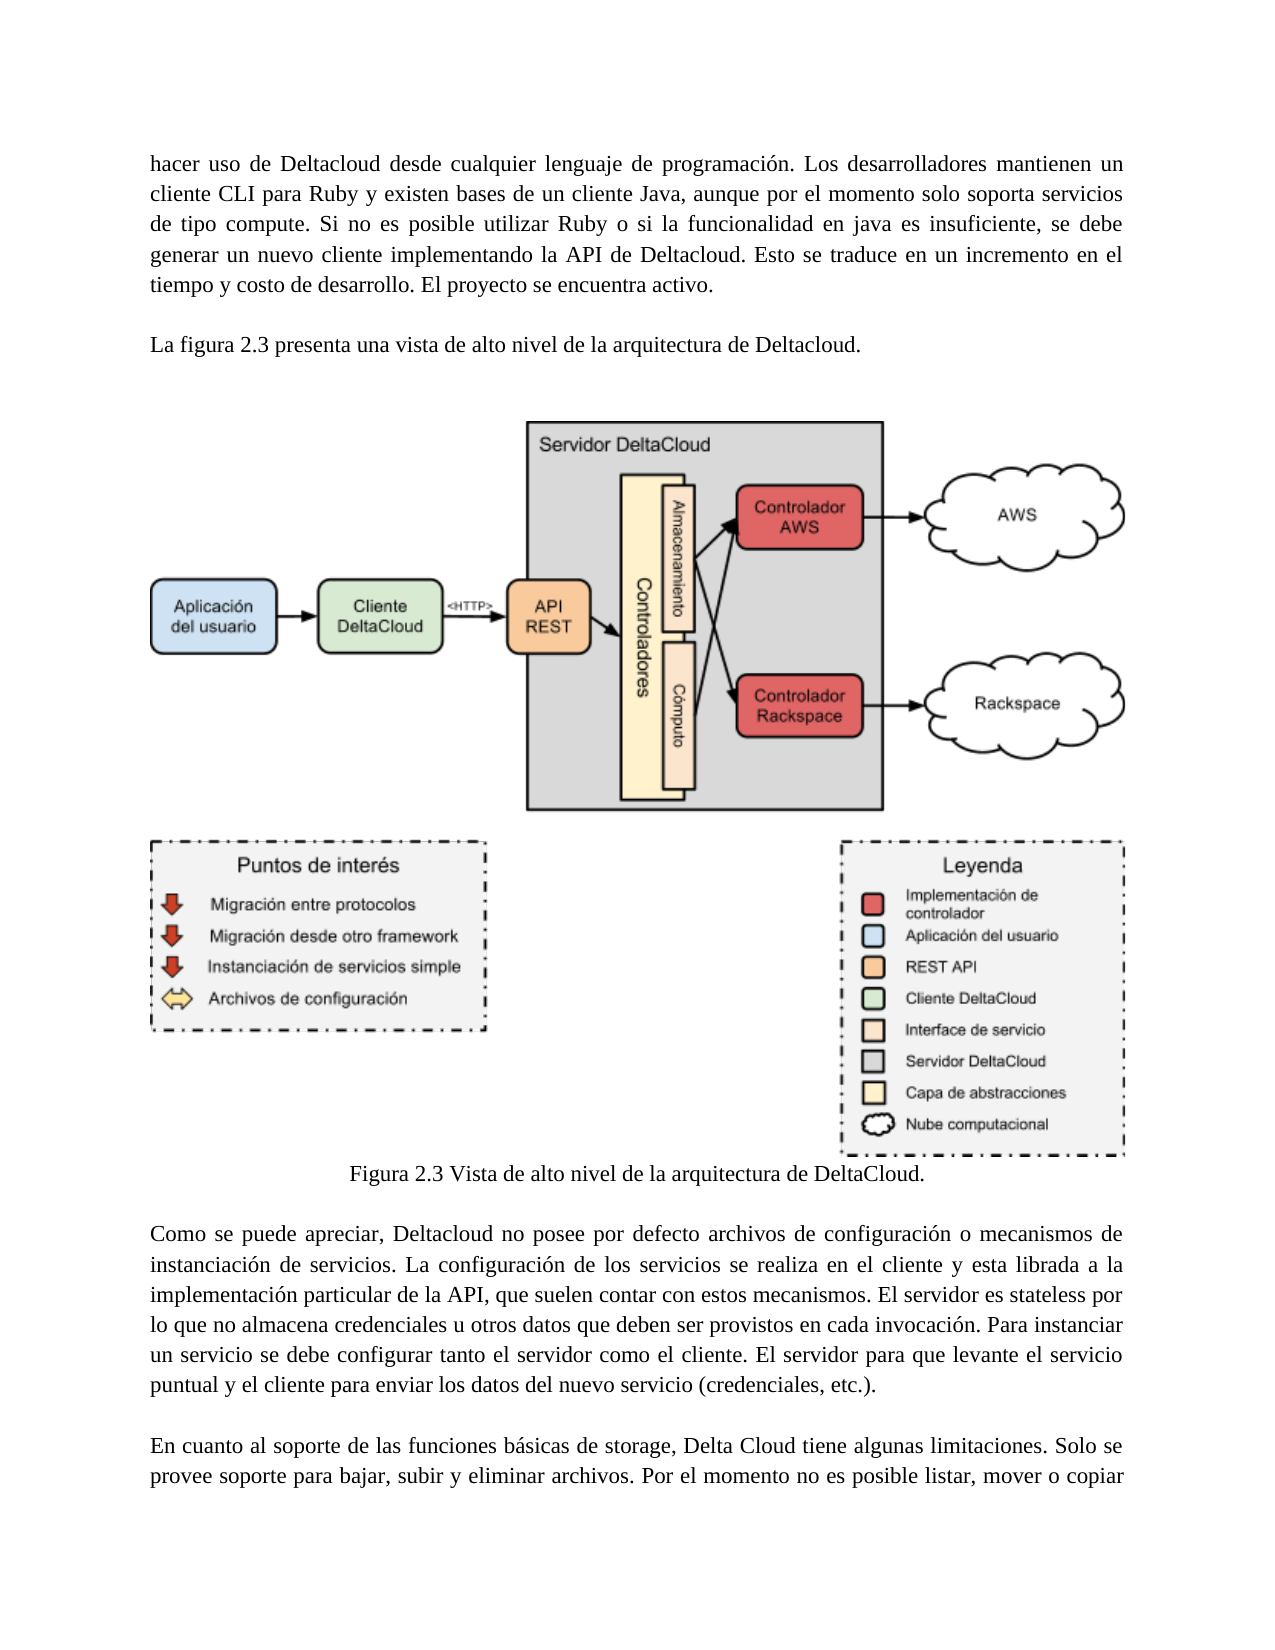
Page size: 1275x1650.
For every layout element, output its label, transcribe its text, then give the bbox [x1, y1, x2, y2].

text La figura 2.3 presenta una vista de alto nivel de la arquitectura de Deltacloud. [150, 331, 1125, 358]
text Figura 2.3 Vista de alto nivel de la arquitectura de DeltaCloud. [150, 1160, 1125, 1186]
picture [150, 421, 1125, 1157]
text Como se puede apreciar, Deltacloud no posee por defecto archivos de configuración o mecanismos de instanciación de servicios. La configuración de los servicios se realiza en el cliente y esta librada a la implementación particular de la API, que suelen contar con estos mecanismos. El servidor es stateless por lo que no almacena credenciales u otros datos que deben ser provistos en cada invocación. Para instanciar un servicio se debe configurar tanto el servidor como el cliente. El servidor para que levante el servicio puntual y el cliente para enviar los datos del nuevo servicio (credenciales, etc.). [150, 1221, 1125, 1398]
